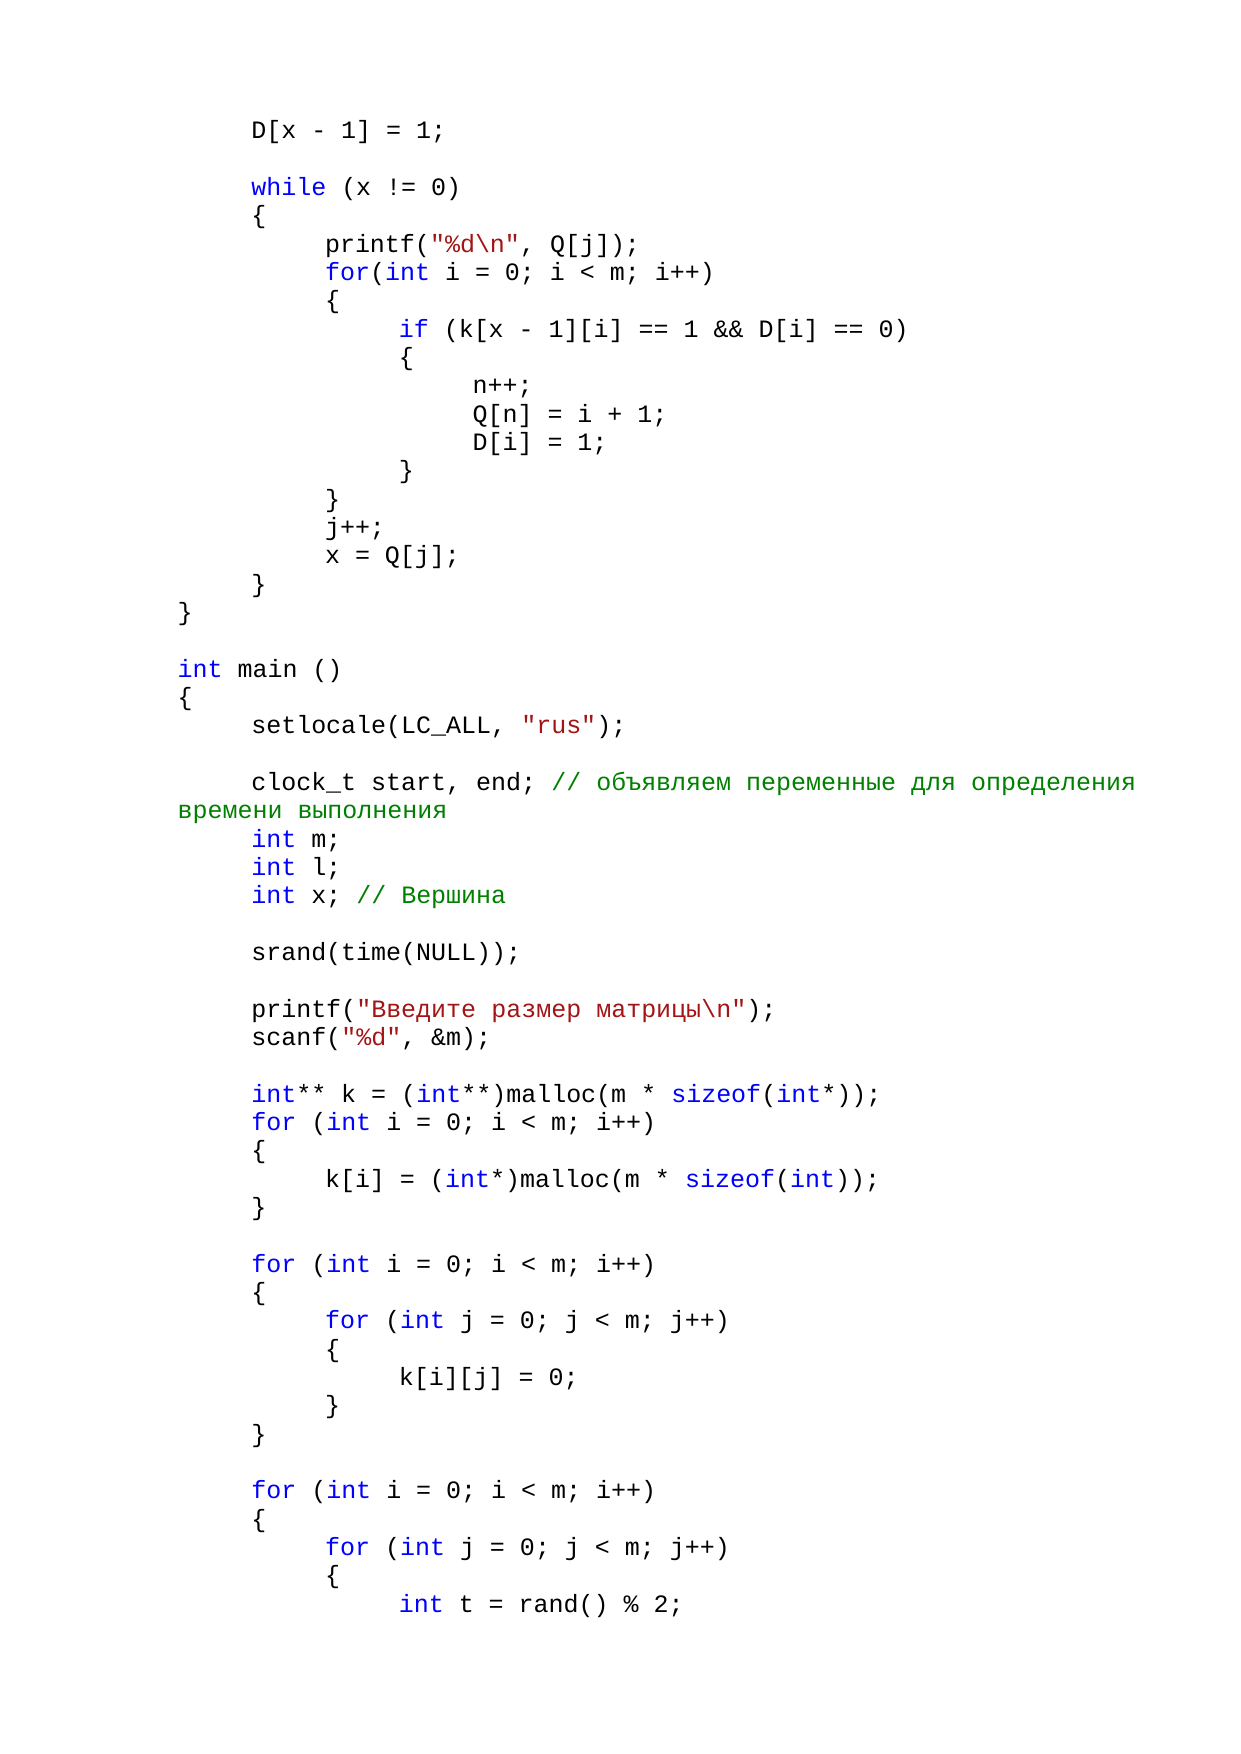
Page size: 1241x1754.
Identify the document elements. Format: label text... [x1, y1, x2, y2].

text if (k[x - 1][i] == 1 && D[i] == 0) [177, 316, 1152, 345]
text int m; [177, 826, 1152, 855]
text j++; [177, 515, 1152, 543]
text } [177, 1195, 1152, 1223]
text int** k = (int**)malloc(m * sizeof(int*)); [177, 1081, 1152, 1110]
text D[i] = 1; [177, 430, 1152, 458]
text { [177, 1336, 1152, 1365]
text clock_t start, end; // объявляем переменные для определения времени выполнения [177, 770, 1152, 826]
text int main () [177, 656, 1152, 685]
text { [177, 345, 1152, 373]
text { [177, 685, 1152, 713]
text } [177, 600, 1152, 628]
text } [177, 1421, 1152, 1450]
text for (int i = 0; i < m; i++) [177, 1251, 1152, 1280]
text { [177, 288, 1152, 316]
text for(int i = 0; i < m; i++) [177, 260, 1152, 288]
text for (int i = 0; i < m; i++) [177, 1478, 1152, 1506]
text int t = rand() % 2; [177, 1591, 1152, 1620]
text scanf("%d", &m); [177, 1025, 1152, 1053]
text { [177, 1563, 1152, 1591]
text printf("Введите размер матрицы\n"); [177, 996, 1152, 1025]
text x = Q[j]; [177, 543, 1152, 571]
text { [177, 1280, 1152, 1308]
text for (int j = 0; j < m; j++) [177, 1535, 1152, 1563]
text D[x - 1] = 1; [177, 118, 1152, 146]
text { [177, 1506, 1152, 1535]
text srand(time(NULL)); [177, 940, 1152, 968]
text int x; // Вершина [177, 883, 1152, 911]
text k[i] = (int*)malloc(m * sizeof(int)); [177, 1166, 1152, 1195]
text k[i][j] = 0; [177, 1365, 1152, 1393]
text int l; [177, 855, 1152, 883]
text } [177, 1393, 1152, 1421]
text for (int i = 0; i < m; i++) [177, 1110, 1152, 1138]
text printf("%d\n", Q[j]); [177, 231, 1152, 260]
text Q[n] = i + 1; [177, 401, 1152, 430]
text } [177, 458, 1152, 486]
text } [177, 486, 1152, 515]
text n++; [177, 373, 1152, 401]
text { [177, 1138, 1152, 1166]
text } [177, 571, 1152, 600]
text { [177, 203, 1152, 231]
text setlocale(LC_ALL, "rus"); [177, 713, 1152, 741]
text while (x != 0) [177, 175, 1152, 203]
text for (int j = 0; j < m; j++) [177, 1308, 1152, 1336]
